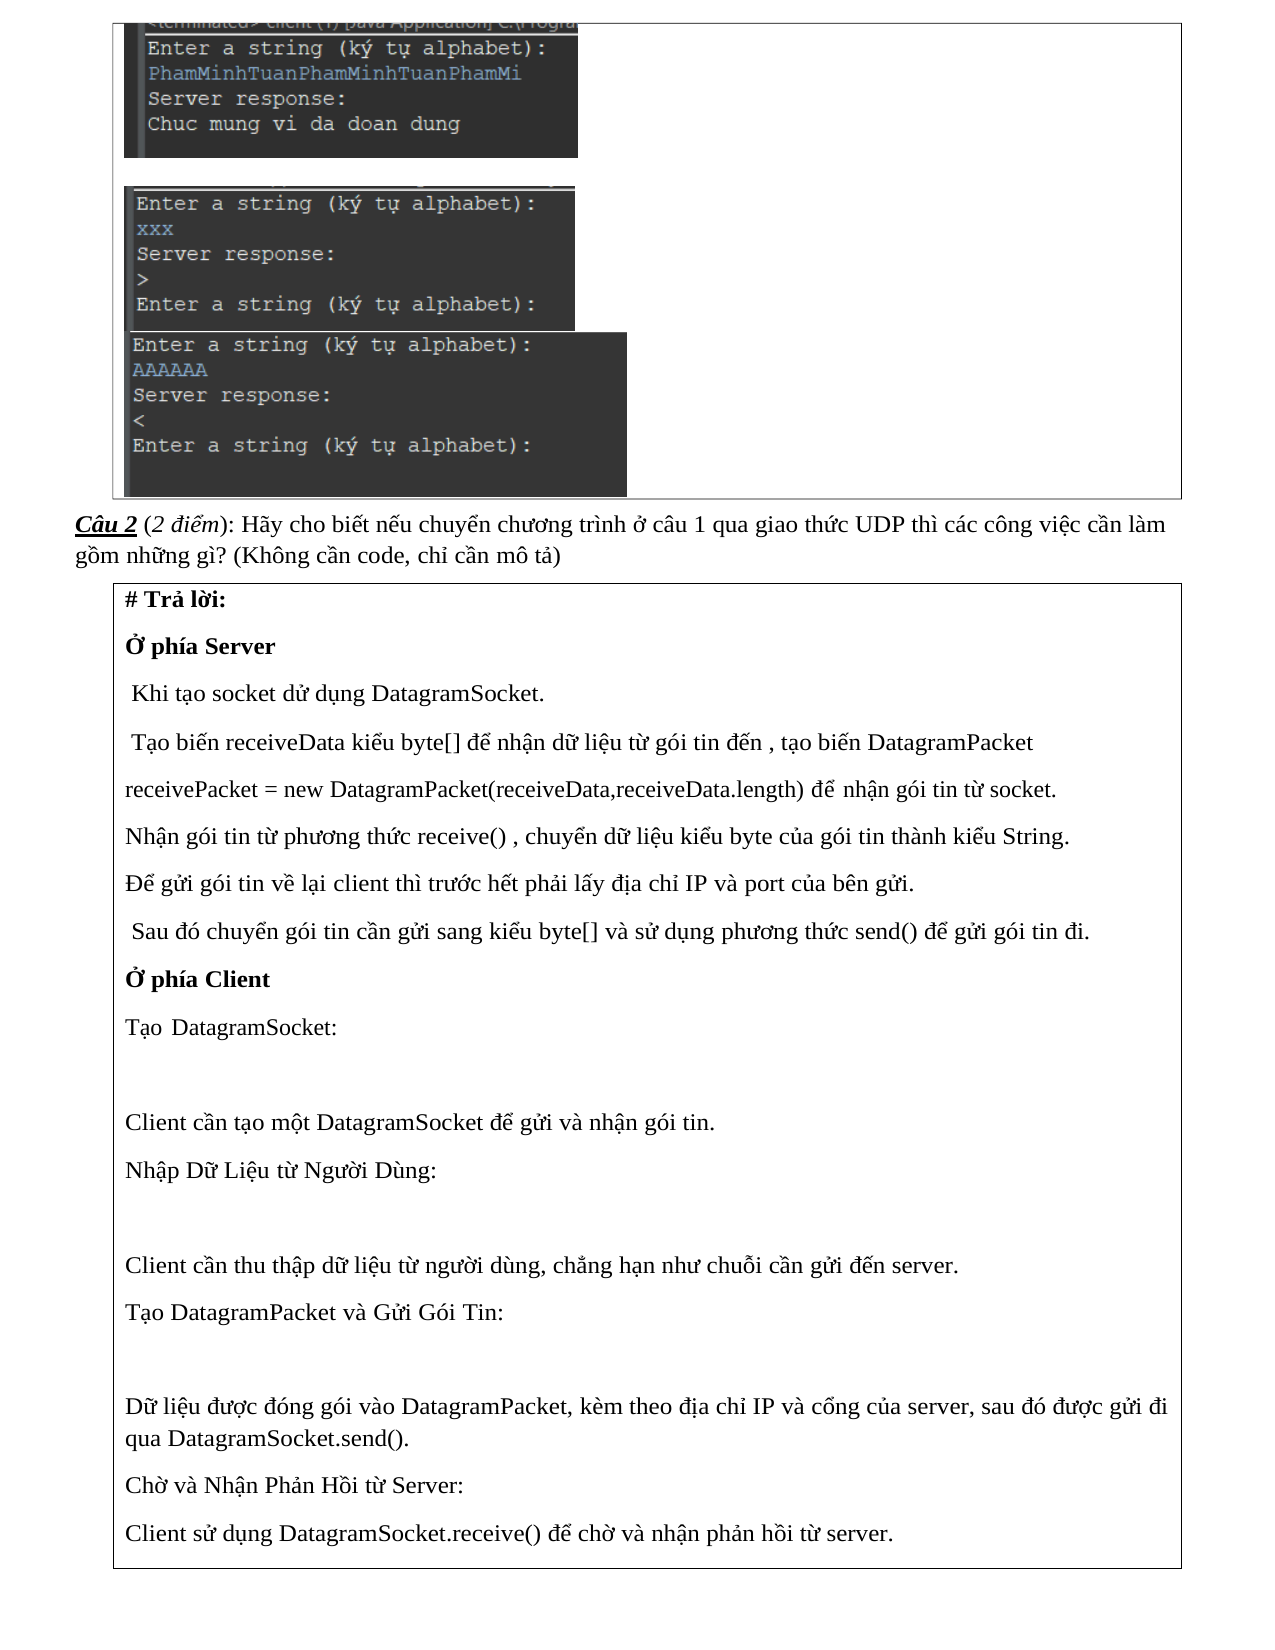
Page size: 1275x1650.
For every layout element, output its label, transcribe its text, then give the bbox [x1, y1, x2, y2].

picture [124, 23, 578, 158]
text Câu 2 (2 điểm): Hãy cho biết nếu chuyển chương trình ở câu 1 qua giao thức UDP thì các công việc cần làm gồm những gì? (Không cần code, chỉ cần mô tả) [75, 510, 1199, 568]
picture [124, 186, 627, 497]
